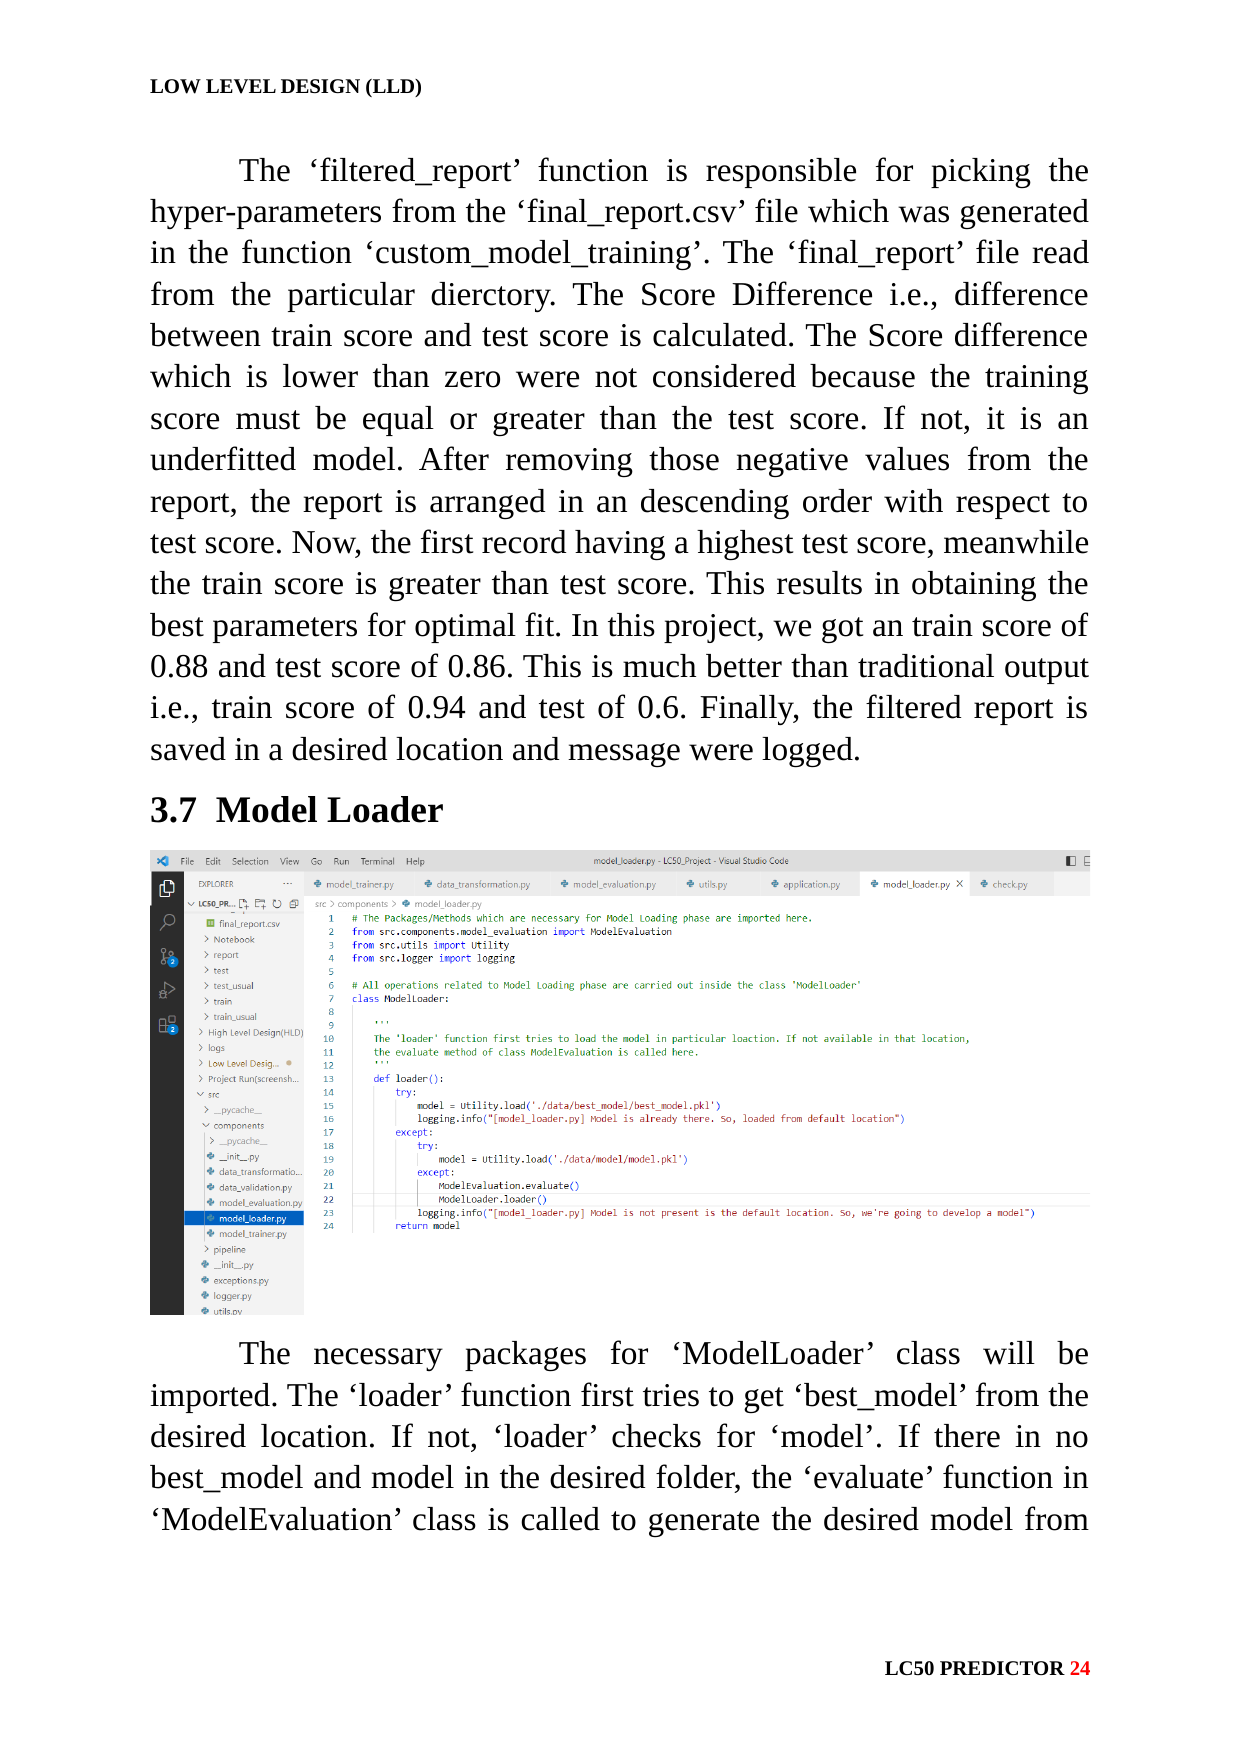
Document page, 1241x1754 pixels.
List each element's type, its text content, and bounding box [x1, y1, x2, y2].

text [150, 1333, 1090, 1537]
text The ‘filtered_report’ function is responsible for picking the hyper-parameters from the ‘final_report.csv’ file which was generated in the function ‘custom_model_training’. The ‘final_report’ file read from the particular dierctory. The Score Difference i.e., difference between train score and test score is calculated. The Score difference which is lower than zero were not considered because the training score must be equal or greater than the test score. If not, it is an underfitted model. After removing those negative values from the report, the report is arranged in an descending order with respect to test score. Now, the first record having a highest test score, meanwhile the train score is greater than test score. This results in obtaining the best parameters for optimal fit. In this project, we got an train score of 0.88 and test score of 0.86. This is much better than traditional output i.e., train score of 0.94 and test of 0.6. Finally, the filtered report is saved in a desired location and message were logged. [150, 150, 1090, 767]
text 3.7 Model Loader [150, 787, 1090, 830]
picture [150, 850, 1091, 1315]
